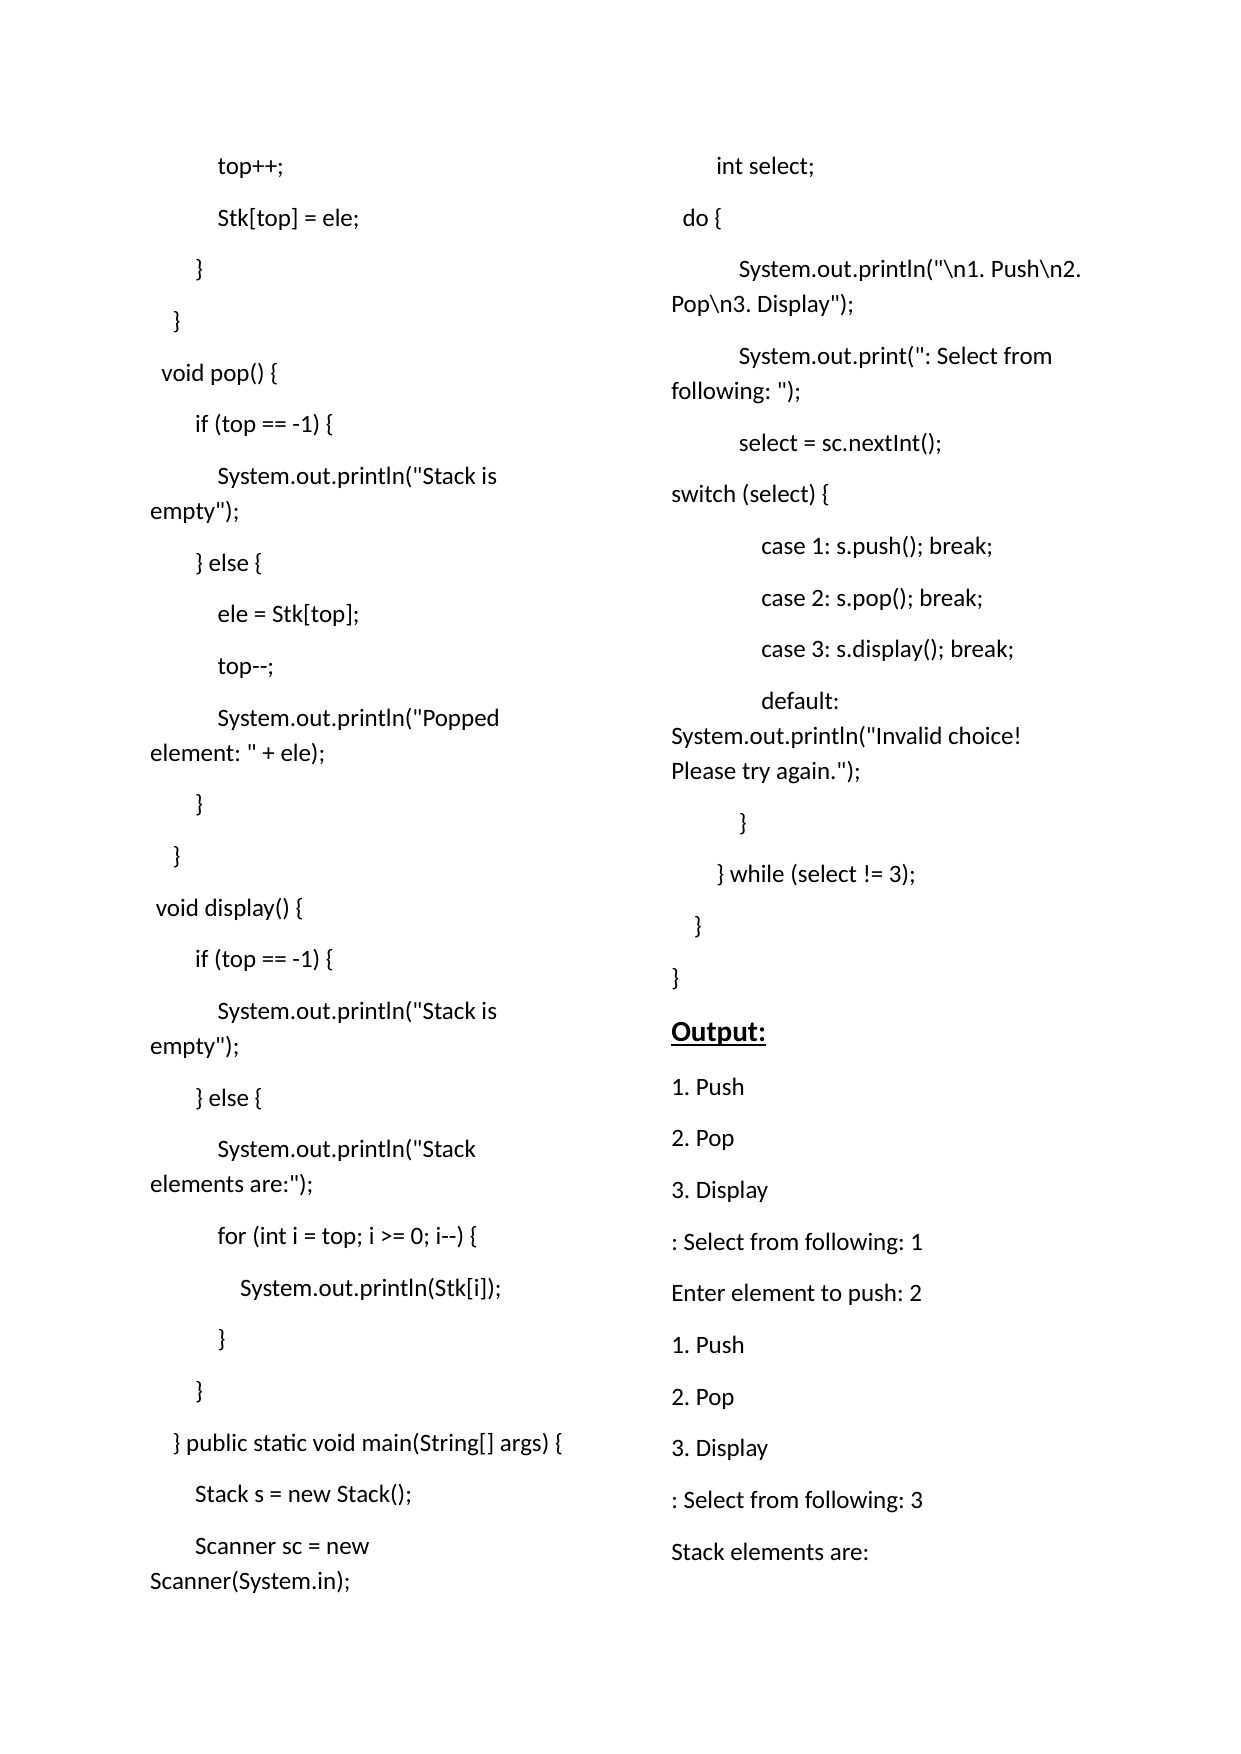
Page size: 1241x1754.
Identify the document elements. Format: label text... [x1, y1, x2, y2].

text Output: [671, 1013, 1090, 1049]
text if (top == -1) { [150, 408, 569, 439]
text System.out.println("Stack is empty"); [150, 460, 569, 526]
text 1. Push [671, 1329, 1090, 1360]
text System.out.println("Stack is empty"); [150, 995, 569, 1061]
text if (top == -1) { [150, 943, 569, 974]
text default: System.out.println("Invalid choice! Please try again."); [671, 685, 1090, 786]
text } while (select != 3); [671, 858, 1090, 889]
text Stack s = new Stack(); [150, 1478, 569, 1509]
text } [150, 1375, 569, 1406]
text System.out.println(Stk[i]); [150, 1272, 569, 1302]
text } [150, 840, 569, 871]
text case 2: s.pop(); break; [671, 582, 1090, 612]
text 1. Push [671, 1071, 1090, 1101]
text System.out.println("Stack elements are:"); [150, 1133, 569, 1199]
text void display() { [150, 892, 569, 922]
text for (int i = top; i >= 0; i--) { [150, 1220, 569, 1251]
text System.out.println("Popped element: " + ele); [150, 702, 569, 767]
text } [150, 305, 569, 336]
text Stk[top] = ele; [150, 202, 569, 232]
text select = sc.nextInt(); [671, 427, 1090, 457]
text } [150, 253, 569, 284]
text case 3: s.display(); break; [671, 633, 1090, 664]
text Enter element to push: 2 [671, 1278, 1090, 1308]
text } [671, 807, 1090, 837]
text System.out.println("\n1. Push\n2. Pop\n3. Display"); [671, 253, 1090, 319]
text do { [671, 202, 1090, 232]
text switch (select) { [671, 478, 1090, 509]
text top--; [150, 650, 569, 681]
text void pop() { [150, 357, 569, 387]
text } else { [150, 1082, 569, 1112]
text : Select from following: 1 [671, 1226, 1090, 1256]
text Stack elements are: [671, 1536, 1090, 1566]
text } else { [150, 547, 569, 577]
text int select; [671, 150, 1090, 181]
text } [671, 962, 1090, 992]
text } [671, 910, 1090, 941]
text } [150, 788, 569, 819]
text } public static void main(String[] args) { [150, 1427, 569, 1457]
text 2. Pop [671, 1381, 1090, 1411]
text Scanner sc = new Scanner(System.in); [150, 1530, 569, 1596]
text } [150, 1323, 569, 1354]
text 3. Display [671, 1174, 1090, 1205]
text case 1: s.push(); break; [671, 530, 1090, 561]
text 3. Display [671, 1433, 1090, 1463]
text 2. Pop [671, 1123, 1090, 1153]
text top++; [150, 150, 569, 181]
text ele = Stk[top]; [150, 598, 569, 629]
text System.out.print(": Select from following: "); [671, 340, 1090, 406]
text : Select from following: 3 [671, 1484, 1090, 1515]
